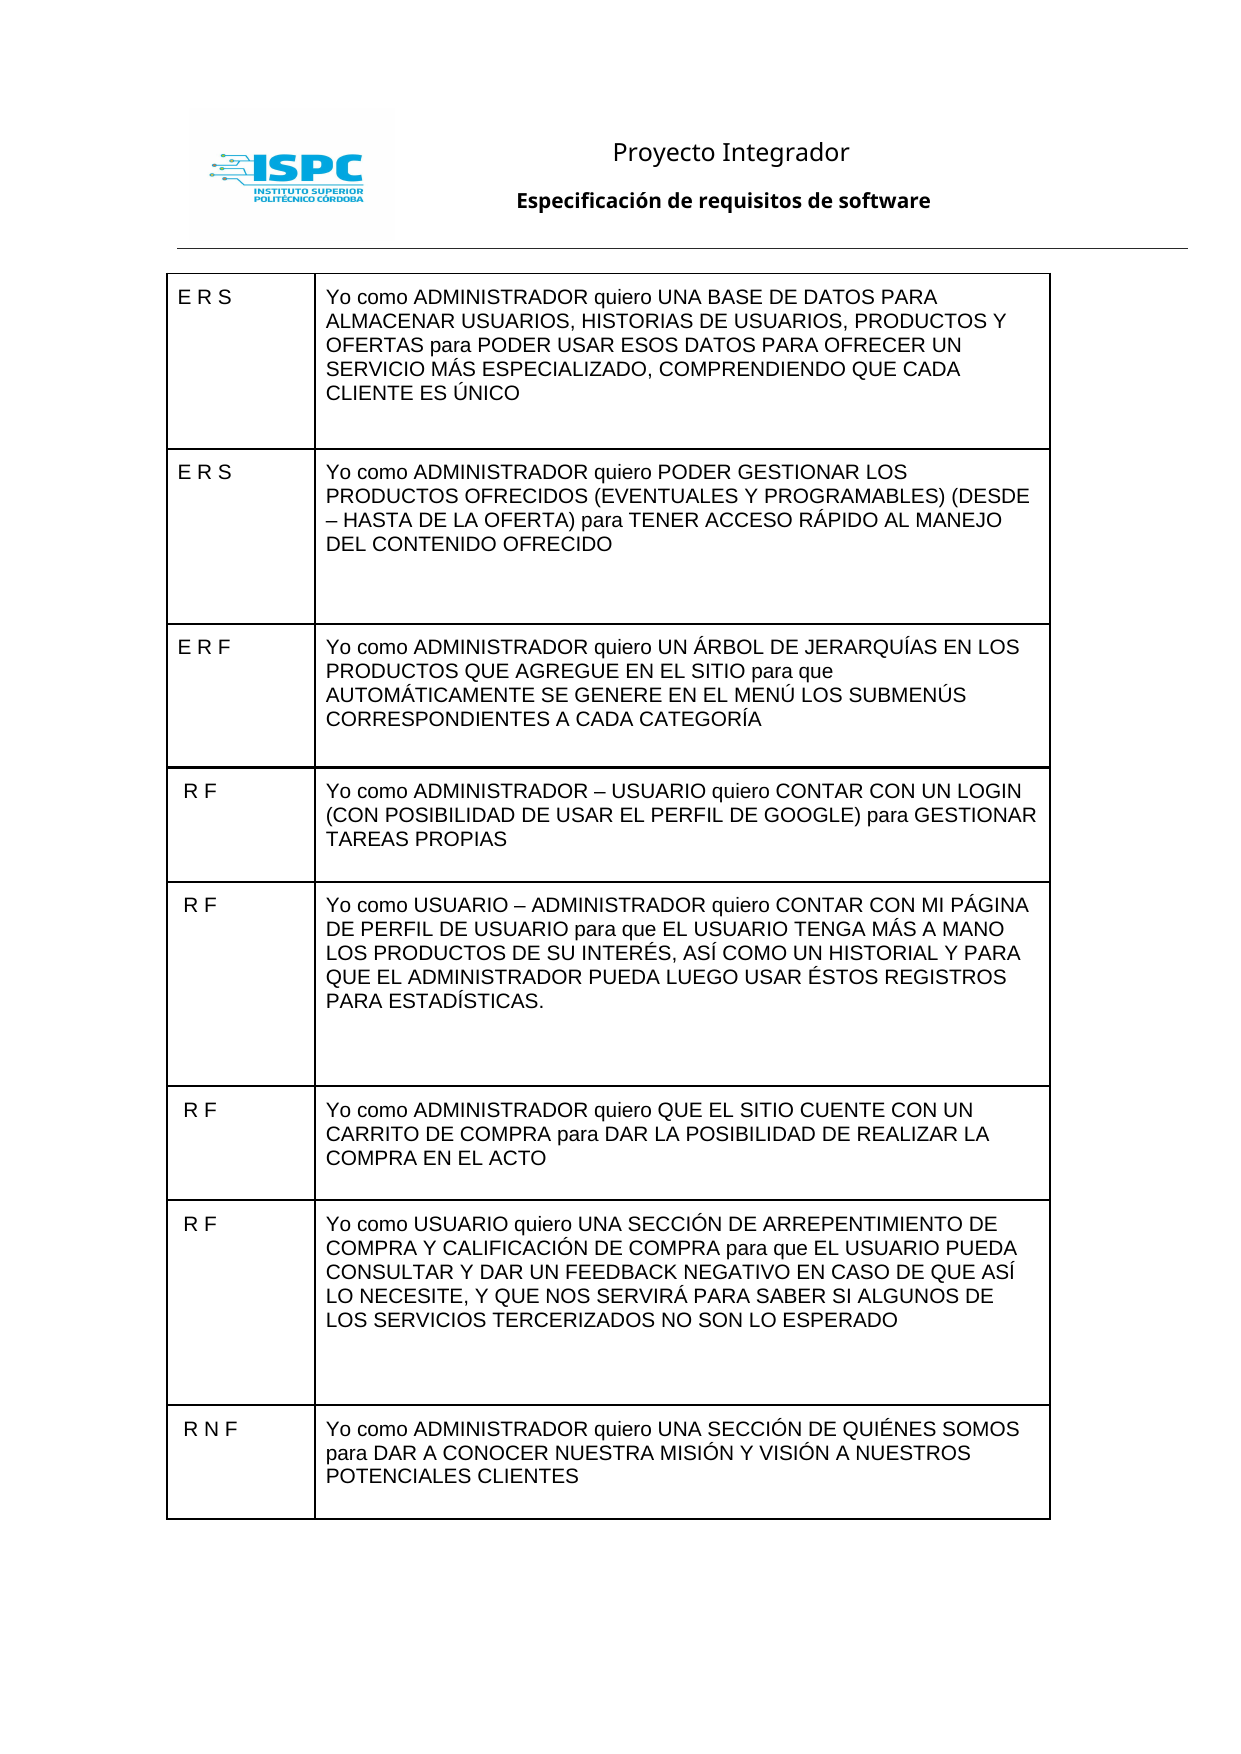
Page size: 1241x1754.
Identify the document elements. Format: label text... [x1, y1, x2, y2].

table_cell Yo como ADMINISTRADOR quiero UNA SECCIÓN DE QUIÉNES SOMOS para DAR A CONOCER NUESTRA MISIÓN Y VISIÓN A NUESTROS POTENCIALES CLIENTES [316, 1406, 1049, 1518]
table_cell Yo como ADMINISTRADOR – USUARIO quiero CONTAR CON UN LOGIN (CON POSIBILIDAD DE USAR EL PERFIL DE GOOGLE) para GESTIONAR TAREAS PROPIAS [316, 769, 1049, 881]
table_cell E R F [168, 625, 314, 766]
table_cell R F [168, 1201, 314, 1404]
table_cell R N F [168, 1406, 314, 1518]
table_cell Yo como ADMINISTRADOR quiero PODER GESTIONAR LOS PRODUCTOS OFRECIDOS (EVENTUALES Y PROGRAMABLES) (DESDE – HASTA DE LA OFERTA) para TENER ACCESO RÁPIDO AL MANEJO DEL CONTENIDO OFRECIDO [316, 450, 1049, 623]
table_cell Yo como ADMINISTRADOR quiero UNA BASE DE DATOS PARA ALMACENAR USUARIOS, HISTORIAS DE USUARIOS, PRODUCTOS Y OFERTAS para PODER USAR ESOS DATOS PARA OFRECER UN SERVICIO MÁS ESPECIALIZADO, COMPRENDIENDO QUE CADA CLIENTE ES ÚNICO [316, 274, 1049, 448]
table_cell E R S [168, 274, 314, 448]
table_cell Yo como ADMINISTRADOR quiero UN ÁRBOL DE JERARQUÍAS EN LOS PRODUCTOS QUE AGREGUE EN EL SITIO para que AUTOMÁTICAMENTE SE GENERE EN EL MENÚ LOS SUBMENÚS CORRESPONDIENTES A CADA CATEGORÍA [316, 625, 1049, 766]
table_cell Yo como ADMINISTRADOR quiero QUE EL SITIO CUENTE CON UN CARRITO DE COMPRA para DAR LA POSIBILIDAD DE REALIZAR LA COMPRA EN EL ACTO [316, 1087, 1049, 1199]
table_cell R F [168, 883, 314, 1085]
table_cell Yo como USUARIO quiero UNA SECCIÓN DE ARREPENTIMIENTO DE COMPRA Y CALIFICACIÓN DE COMPRA para que EL USUARIO PUEDA CONSULTAR Y DAR UN FEEDBACK NEGATIVO EN CASO DE QUE ASÍ LO NECESITE, Y QUE NOS SERVIRÁ PARA SABER SI ALGUNOS DE LOS SERVICIOS TERCERIZADOS NO SON LO ESPERADO [316, 1201, 1049, 1404]
table_cell Yo como USUARIO – ADMINISTRADOR quiero CONTAR CON MI PÁGINA DE PERFIL DE USUARIO para que EL USUARIO TENGA MÁS A MANO LOS PRODUCTOS DE SU INTERÉS, ASÍ COMO UN HISTORIAL Y PARA QUE EL ADMINISTRADOR PUEDA LUEGO USAR ÉSTOS REGISTROS PARA ESTADÍSTICAS. [316, 883, 1049, 1085]
table_cell R F [168, 769, 314, 881]
table_cell R F [168, 1087, 314, 1199]
picture [188, 108, 395, 241]
table_cell E R S [168, 450, 314, 623]
